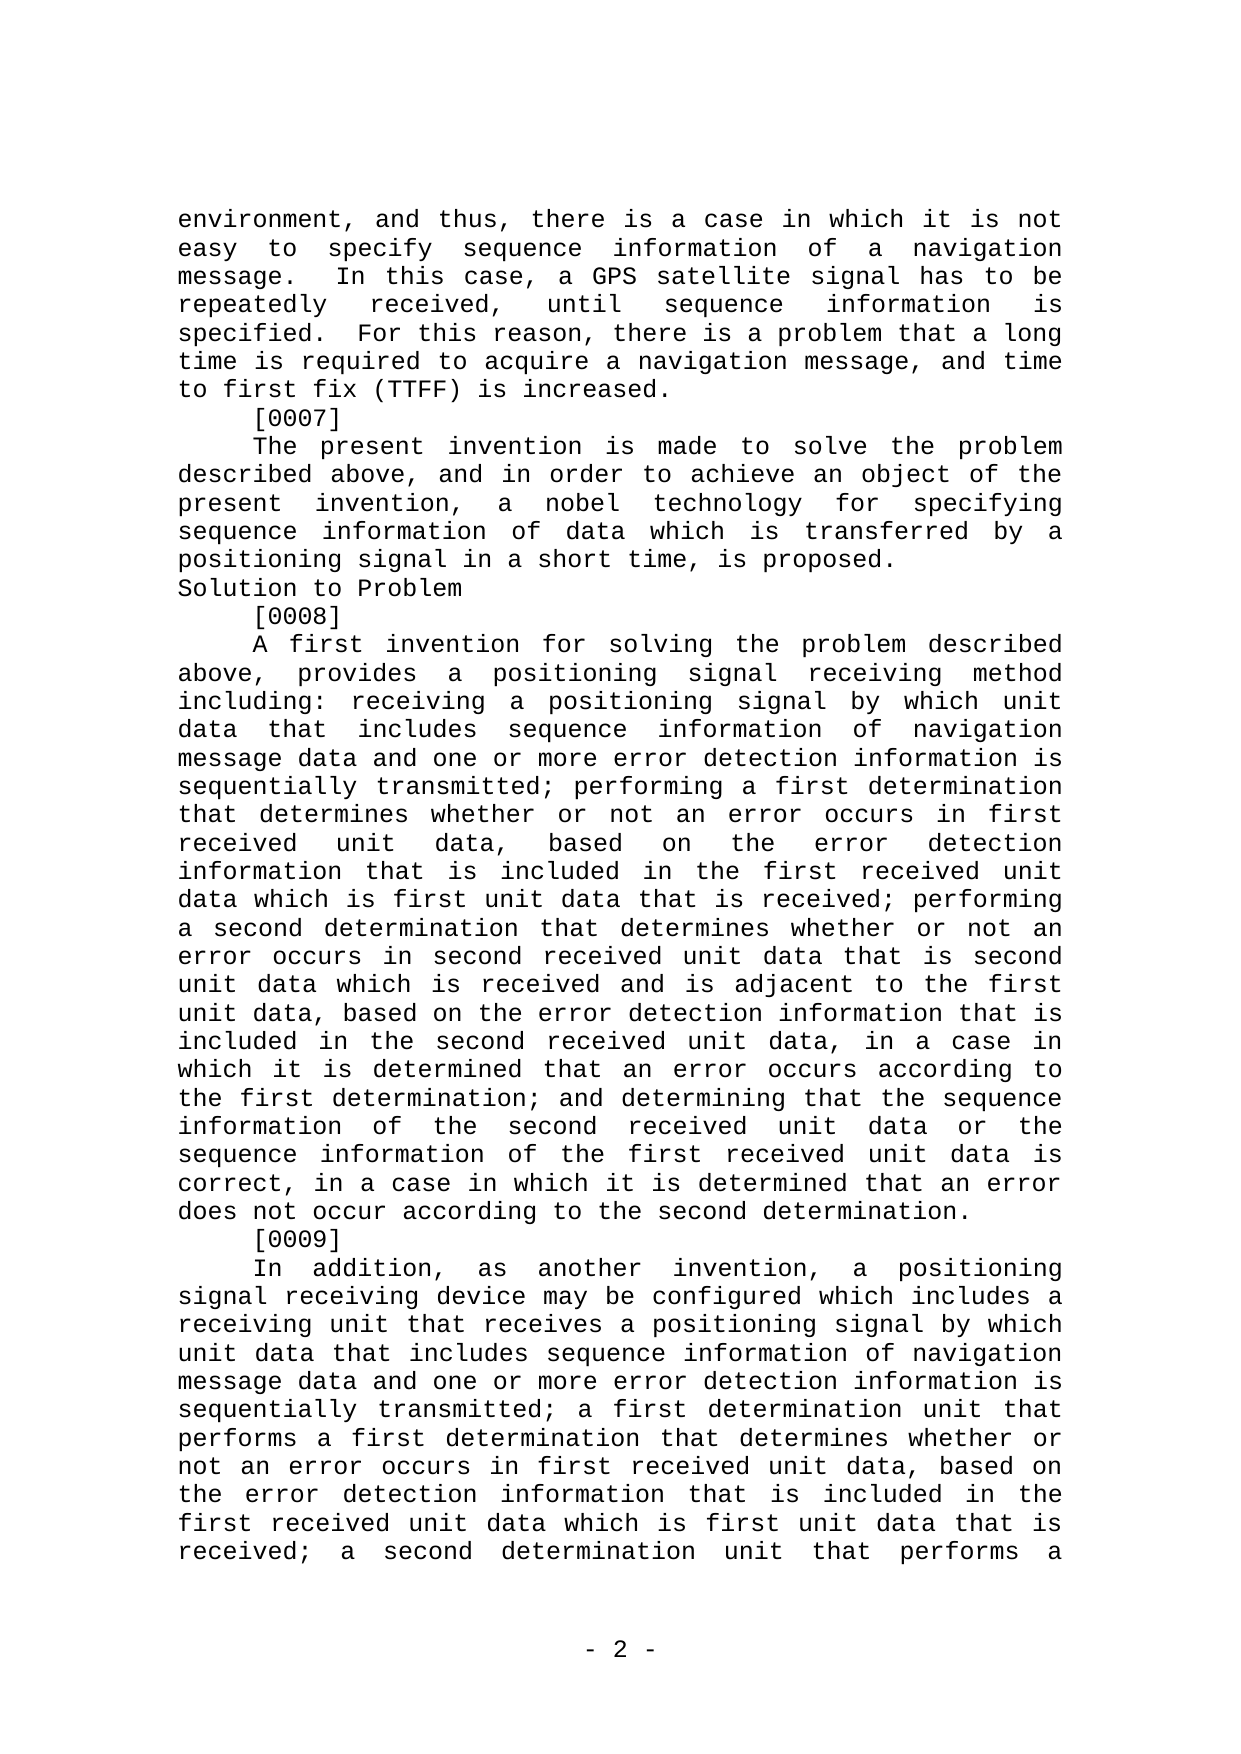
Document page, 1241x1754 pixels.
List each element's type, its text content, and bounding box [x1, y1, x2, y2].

text A first invention for solving the problem described above, provides a positioning signal receiving method including: receiving a positioning signal by which unit data that includes sequence information of navigation message data and one or more error detection information is sequentially transmitted; performing a first determination that determines whether or not an error occurs in first received unit data, based on the error detection information that is included in the first received unit data which is first unit data that is received; performing a second determination that determines whether or not an error occurs in second received unit data that is second unit data which is received and is adjacent to the first unit data, based on the error detection information that is included in the second received unit data, in a case in which it is determined that an error occurs according to the first determination; and determining that the sequence information of the second received unit data or the sequence information of the first received unit data is correct, in a case in which it is determined that an error does not occur according to the second determination. [177, 632, 1063, 1227]
text Solution to Problem [177, 575, 1063, 603]
text [0009] [177, 1227, 1063, 1255]
text The present invention is made to solve the problem described above, and in order to achieve an object of the present invention, a nobel technology for specifying sequence information of data which is transferred by a positioning signal in a short time, is proposed. [177, 433, 1063, 575]
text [177, 207, 1063, 405]
text [0008] [177, 603, 1063, 632]
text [177, 1255, 1063, 1567]
text [0007] [177, 405, 1063, 433]
